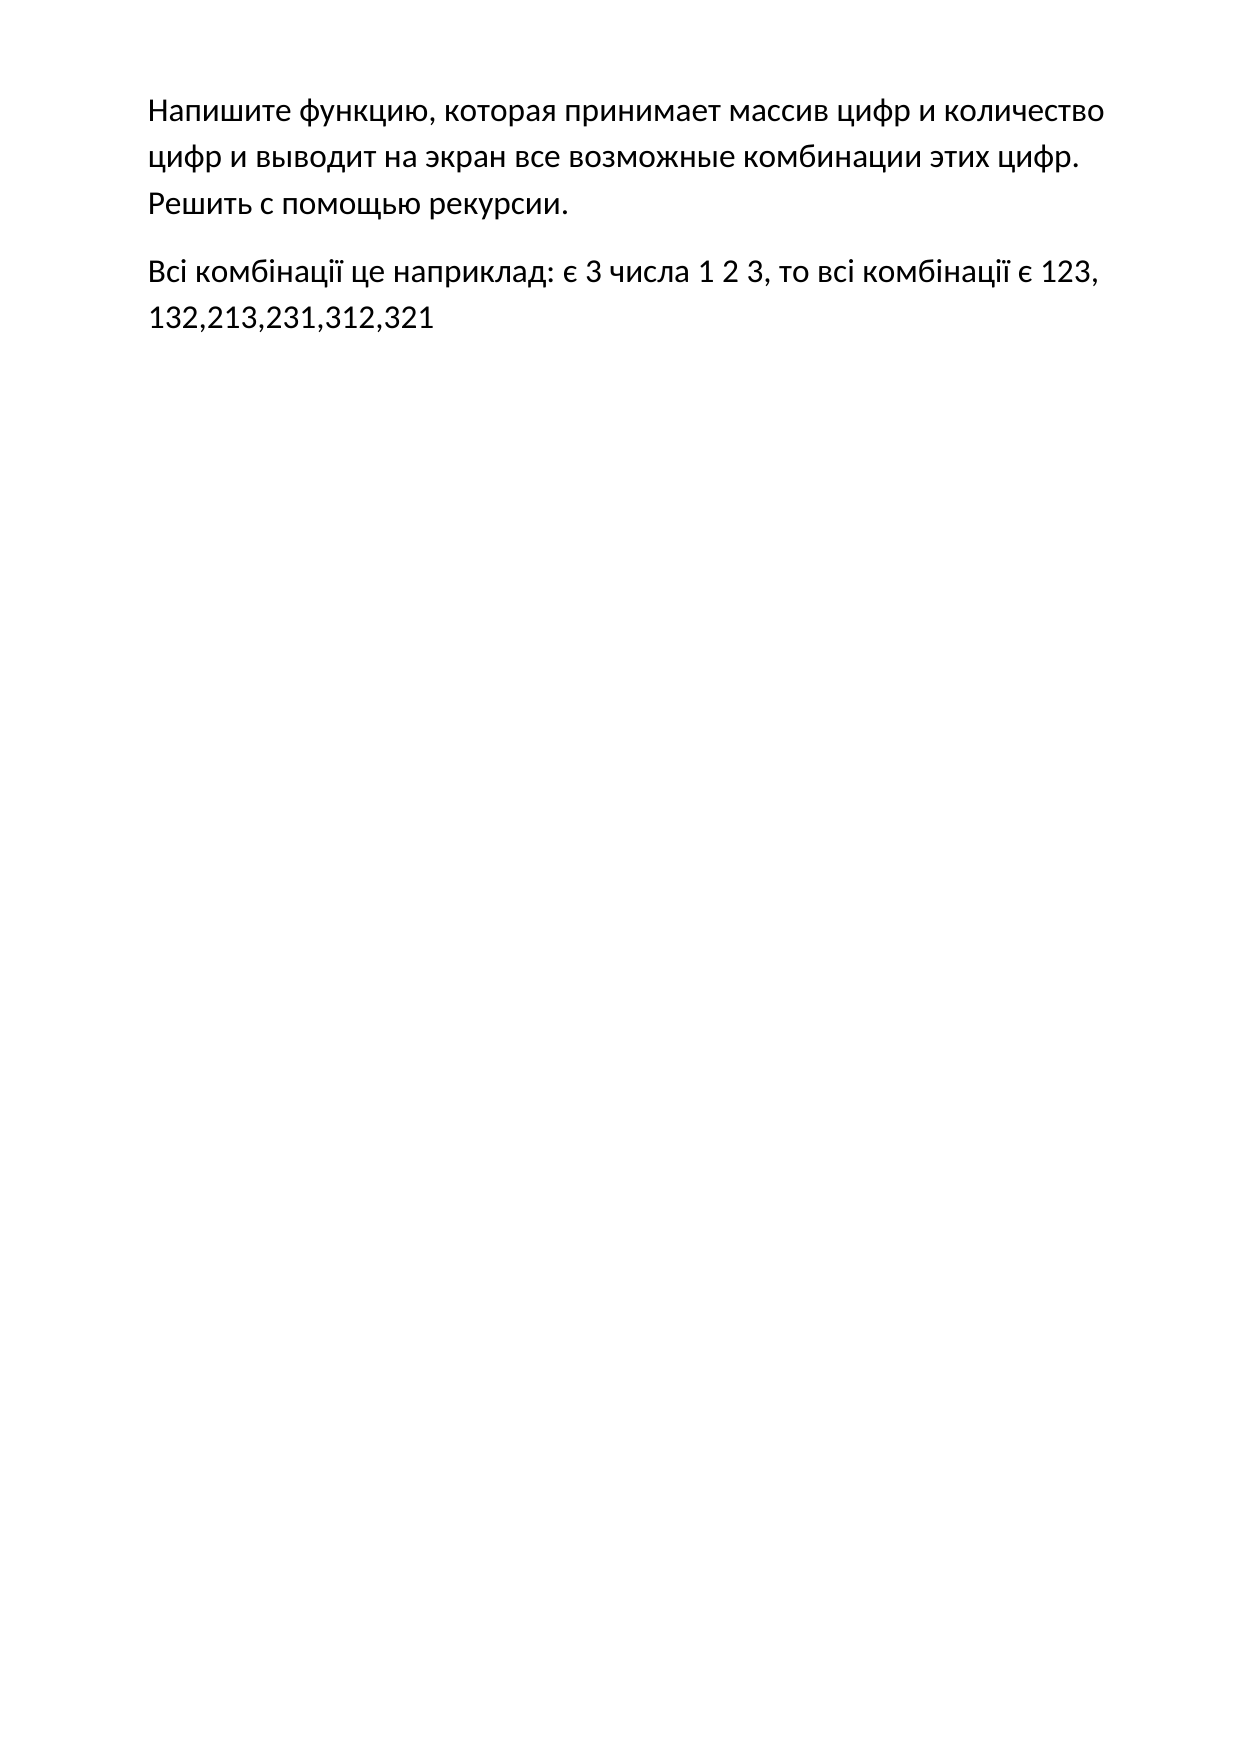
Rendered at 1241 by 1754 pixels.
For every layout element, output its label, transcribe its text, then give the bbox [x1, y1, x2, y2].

text Всі комбінації це наприклад: є 3 числа 1 2 3, то всі комбінації є 123, 132,213,231,312,321 [148, 250, 1152, 337]
text Напишите функцию, которая принимает массив цифр и количество цифр и выводит на экран все возможные комбинации этих цифр. Решить с помощью рекурсии. [148, 88, 1152, 223]
